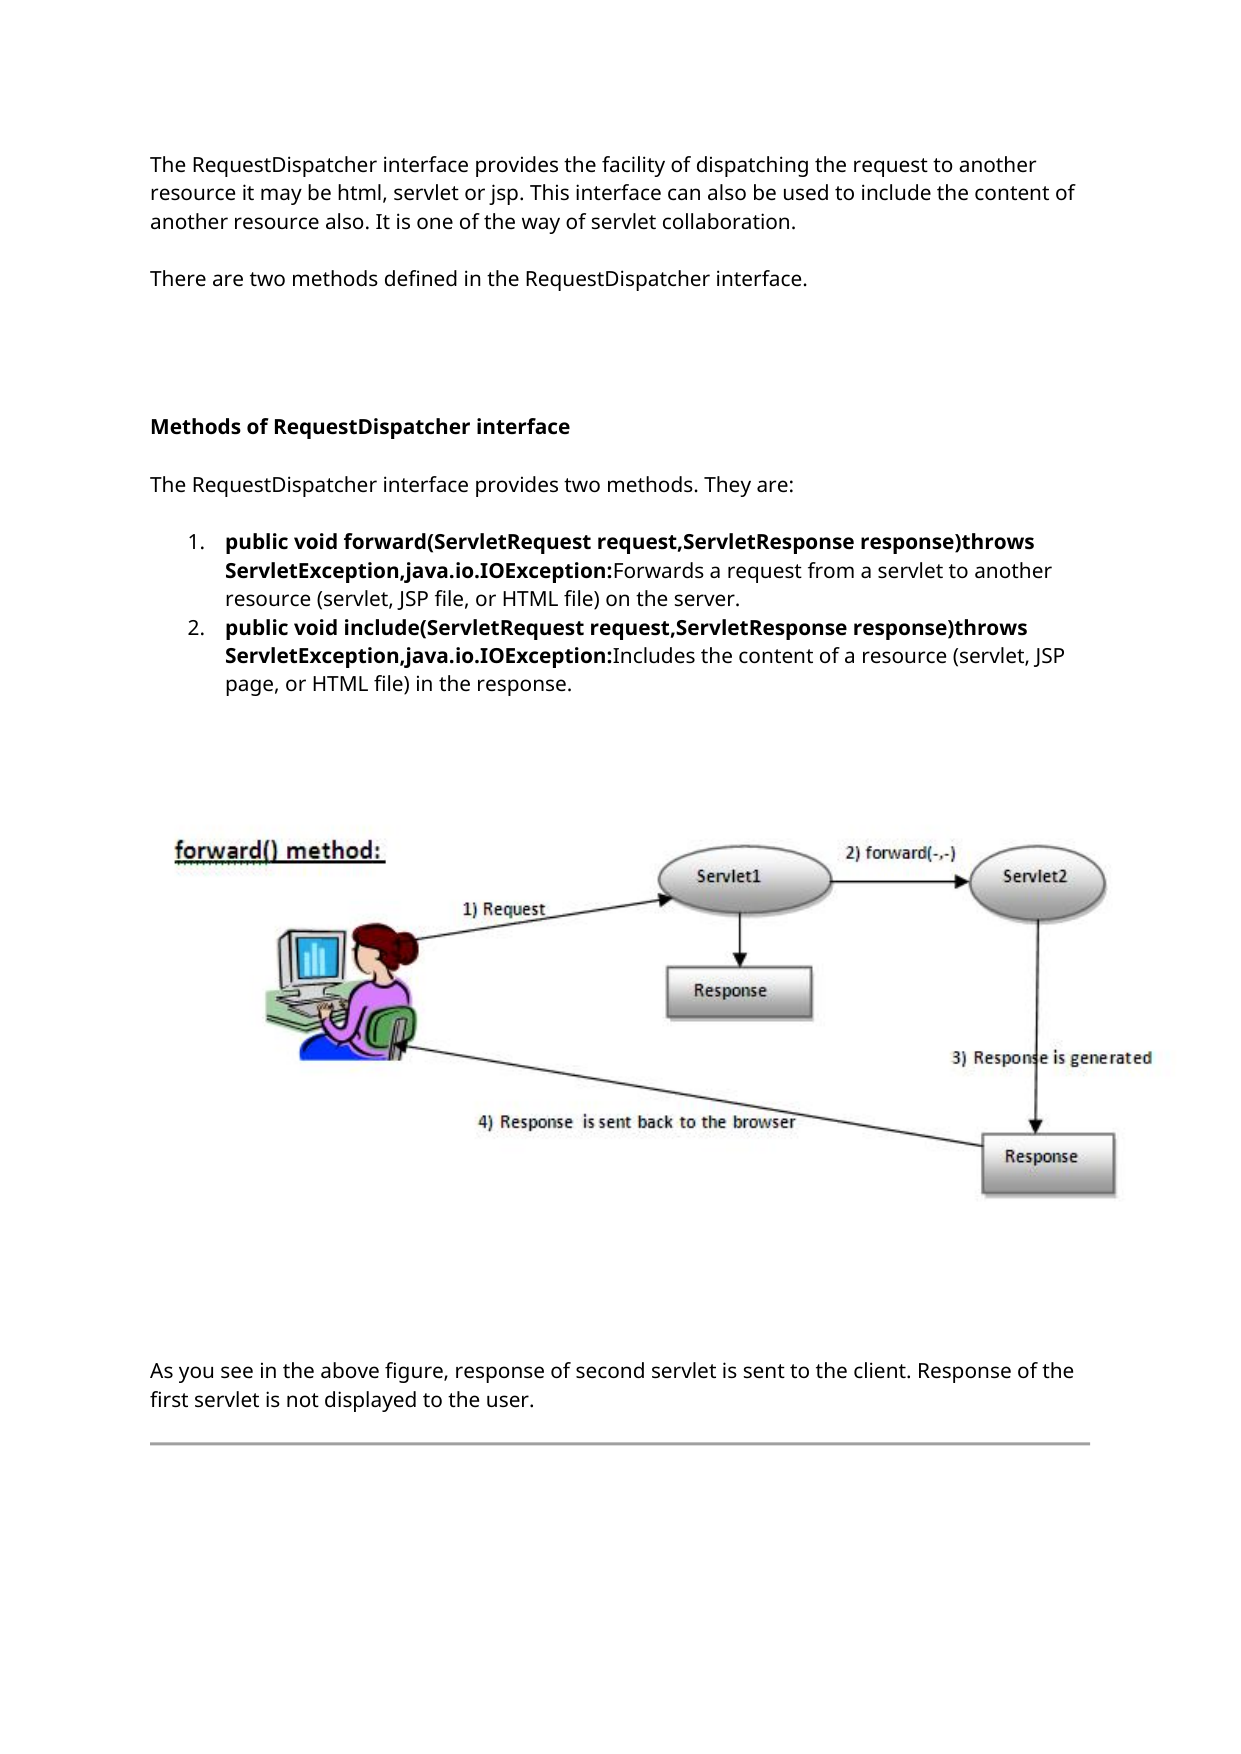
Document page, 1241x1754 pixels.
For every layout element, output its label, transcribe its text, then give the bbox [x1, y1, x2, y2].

list public void include(ServletRequest request,ServletResponse response)throws ServletException,java.io.IOException:Includes the content of a resource (servlet, JSP page, or HTML file) in the response. [187, 613, 1090, 698]
text There are two methods defined in the RequestDispatcher interface. [150, 264, 1090, 293]
list public void forward(ServletRequest request,ServletResponse response)throws ServletException,java.io.IOException:Forwards a request from a servlet to another resource (servlet, JSP file, or HTML file) on the server. [187, 527, 1090, 613]
picture [150, 727, 1205, 1327]
text As you see in the above figure, response of second servlet is sent to the client. Response of the first servlet is not displayed to the user. [150, 1356, 1090, 1413]
subtitle Methods of RequestDispatcher interface [150, 412, 1090, 441]
text The RequestDispatcher interface provides two methods. They are: [150, 470, 1090, 498]
text The RequestDispatcher interface provides the facility of dispatching the request to another resource it may be html, servlet or jsp. This interface can also be used to include the content of another resource also. It is one of the way of servlet collaboration. [150, 150, 1090, 235]
